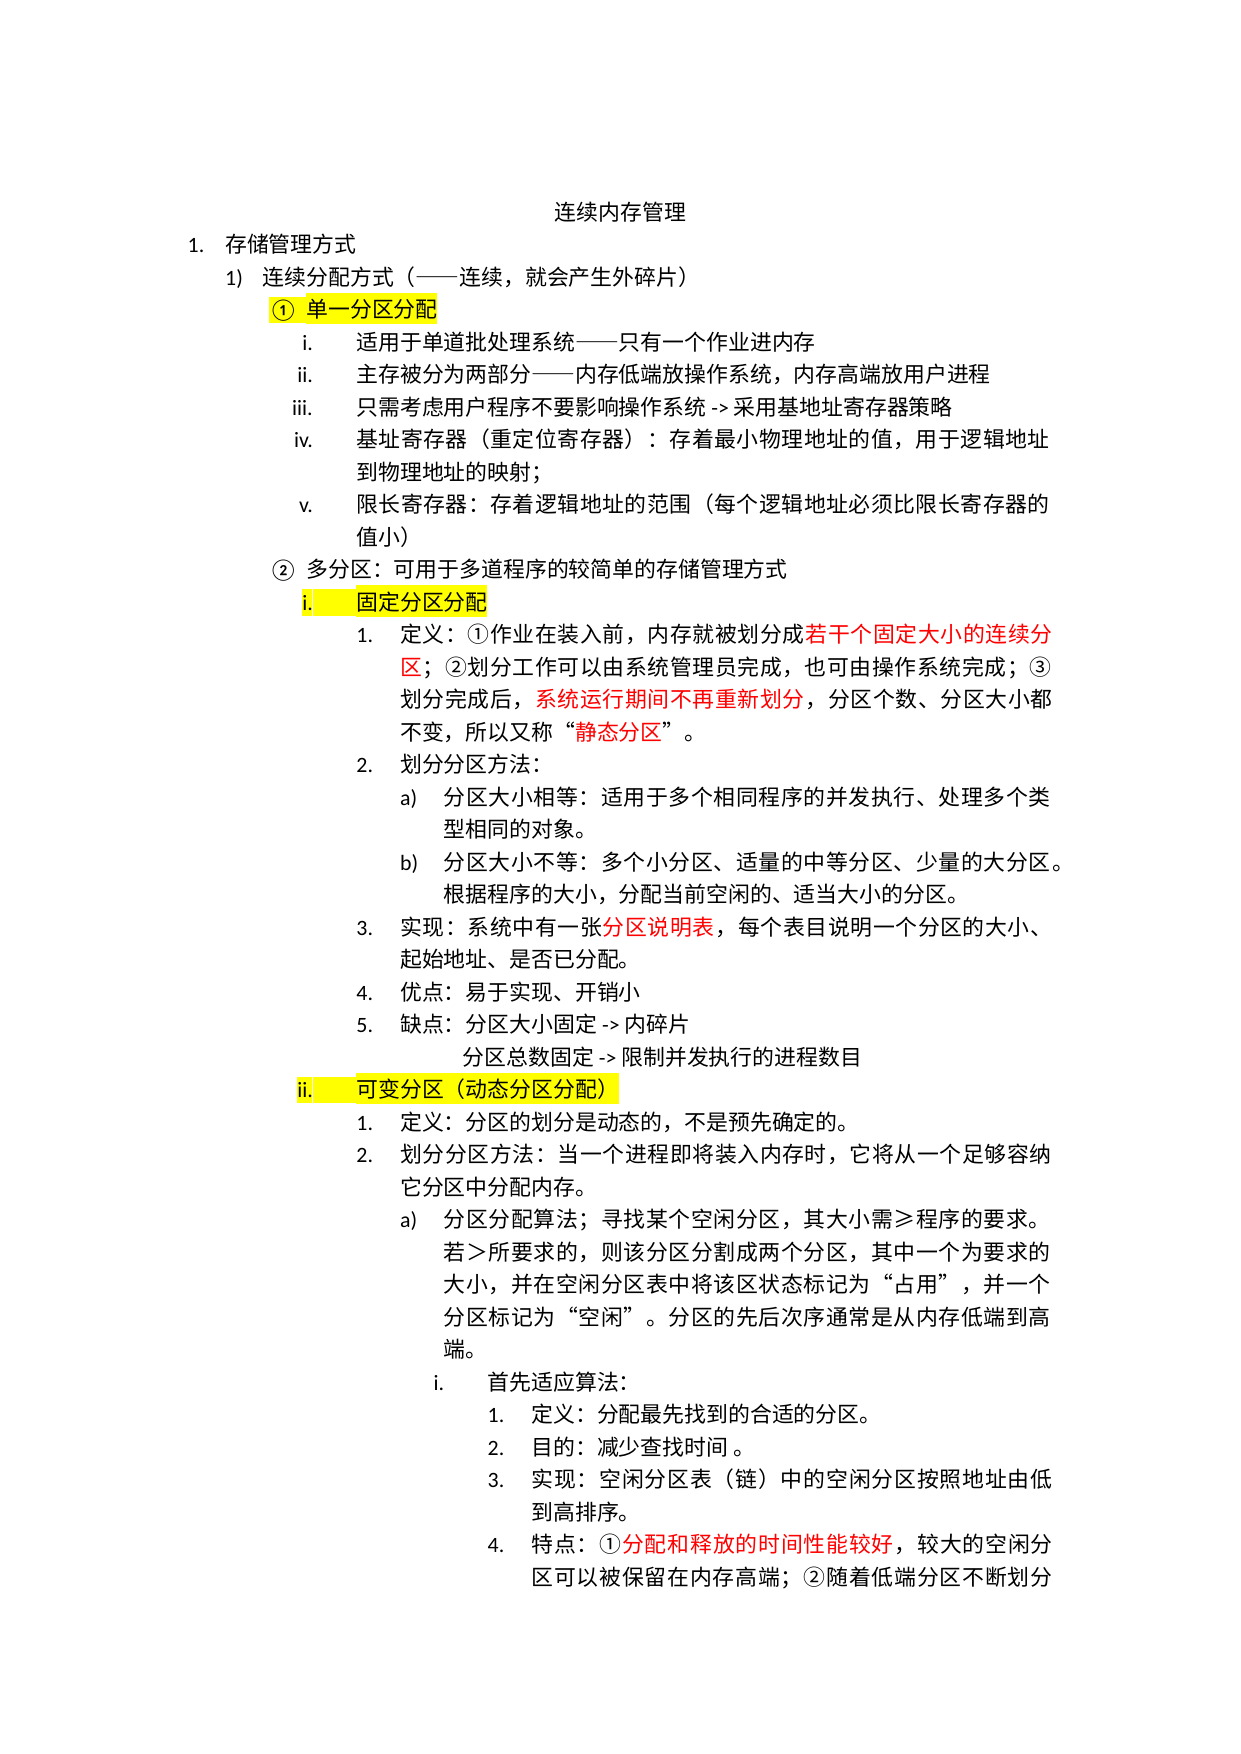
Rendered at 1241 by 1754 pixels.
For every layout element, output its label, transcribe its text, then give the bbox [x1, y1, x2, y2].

list 主存被分为两部分——内存低端放操作系统，内存高端放用户进程 [312, 357, 1053, 389]
list 定义：①作业在装入前，内存就被划分成若干个固定大小的连续分区；②划分工作可以由系统管理员完成，也可由操作系统完成；③划分完成后，系统运行期间不再重新划分，分区个数、分区大小都不变，所以又称“静态分区”。 [356, 617, 1053, 747]
list 多分区：可用于多道程序的较简单的存储管理方式 [269, 552, 1053, 584]
list 实现：系统中有一张分区说明表，每个表目说明一个分区的大小、起始地址、是否已分配。 [356, 909, 1053, 974]
list 只需考虑用户程序不要影响操作系统 -> 采用基地址寄存器策略 [312, 389, 1053, 422]
list 缺点：分区大小固定 -> 内碎片 [356, 1007, 1053, 1039]
list 基址寄存器（重定位寄存器）：存着最小物理地址的值，用于逻辑地址到物理地址的映射； [312, 422, 1053, 487]
list 分区分配算法；寻找某个空闲分区，其大小需≥程序的要求。若＞所要求的，则该分区分割成两个分区，其中一个为要求的大小，并在空闲分区表中将该区状态标记为“占用”，并一个分区标记为“空闲”。分区的先后次序通常是从内存低端到高端。 [400, 1202, 1053, 1364]
list 固定分区分配 [312, 584, 1053, 617]
list 定义：分配最先找到的合适的分区。 [487, 1397, 1053, 1429]
list 目的：减少查找时间 。 [487, 1429, 1053, 1462]
list 划分分区方法：当一个进程即将装入内存时，它将从一个足够容纳它分区中分配内存。 [356, 1137, 1053, 1202]
list 定义：分区的划分是动态的，不是预先确定的。 [356, 1104, 1053, 1137]
list 单一分区分配 [269, 292, 1053, 324]
list 首先适应算法： [444, 1364, 1053, 1397]
list 优点：易于实现、开销小 [356, 974, 1053, 1007]
list 存储管理方式 [187, 227, 1053, 259]
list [487, 1527, 1053, 1592]
list 连续分配方式（——连续，就会产生外碎片） [225, 259, 1053, 292]
list 实现：空闲分区表（链）中的空闲分区按照地址由低到高排序。 [487, 1462, 1053, 1527]
list 分区大小相等：适用于多个相同程序的并发执行、处理多个类型相同的对象。 [400, 779, 1053, 844]
list 分区大小不等：多个小分区、适量的中等分区、少量的大分区。根据程序的大小，分配当前空闲的、适当大小的分区。 [400, 844, 1053, 909]
text 连续内存管理 [187, 194, 1053, 227]
list 限长寄存器：存着逻辑地址的范围（每个逻辑地址必须比限长寄存器的值小） [312, 487, 1053, 552]
list 适用于单道批处理系统——只有一个作业进内存 [312, 324, 1053, 357]
list 可变分区（动态分区分配） [312, 1072, 1053, 1104]
text 分区总数固定 -> 限制并发执行的进程数目 [462, 1039, 1053, 1072]
list 划分分区方法： [356, 747, 1053, 779]
